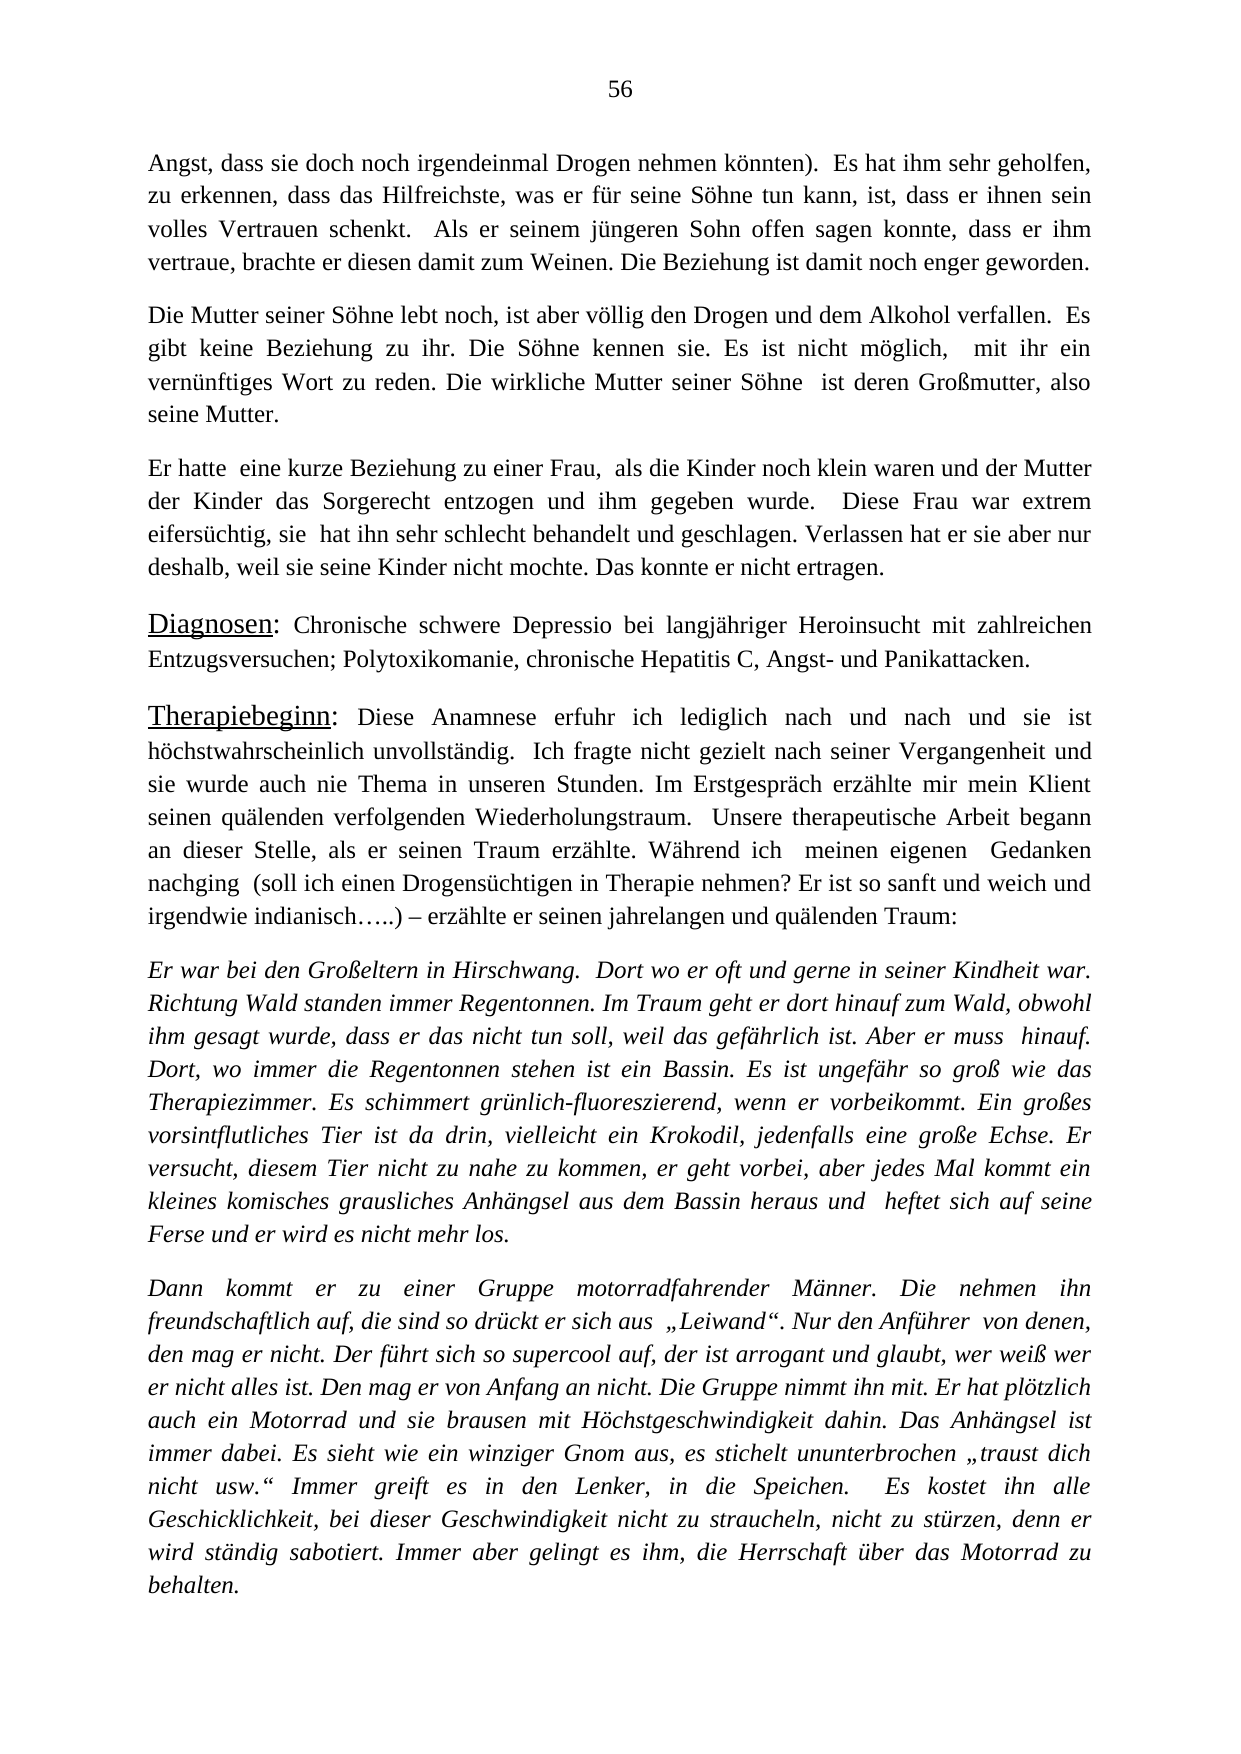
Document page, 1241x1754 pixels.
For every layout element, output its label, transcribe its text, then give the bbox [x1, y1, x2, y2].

text Er hatte eine kurze Beziehung zu einer Frau, als die Kinder noch klein waren und der Mutter der Kinder das Sorgerecht entzogen und ihm gegeben wurde. Diese Frau war extrem eifersüchtig, sie hat ihn sehr schlecht behandelt und geschlagen. Verlassen hat er sie aber nur deshalb, weil sie seine Kinder nicht mochte. Das konnte er nicht ertragen. [148, 453, 1093, 581]
text Die Mutter seiner Söhne lebt noch, ist aber völlig den Drogen und dem Alkohol verfallen. Es gibt keine Beziehung zu ihr. Die Söhne kennen sie. Es ist nicht möglich, mit ihr ein vernünftiges Wort zu reden. Die wirkliche Mutter seiner Söhne ist deren Großmutter, also seine Mutter. [148, 301, 1093, 428]
text Therapiebeginn: Diese Anamnese erfuhr ich lediglich nach und nach und sie ist höchstwahrscheinlich unvollständig. Ich fragte nicht gezielt nach seiner Vergangenheit und sie wurde auch nie Thema in unseren Stunden. Im Erstgespräch erzählte mir mein Klient seinen quälenden verfolgenden Wiederholungstraum. Unsere therapeutische Arbeit begann an dieser Stelle, als er seinen Traum erzählte. Während ich meinen eigenen Gedanken nachging (soll ich einen Drogensüchtigen in Therapie nehmen? Er ist so sanft und weich und irgendwie indianisch…..) – erzählte er seinen jahrelangen und quälenden Traum: [148, 698, 1093, 930]
text Er war bei den Großeltern in Hirschwang. Dort wo er oft und gerne in seiner Kindheit war. Richtung Wald standen immer Regentonnen. Im Traum geht er dort hinauf zum Wald, obwohl ihm gesagt wurde, dass er das nicht tun soll, weil das gefährlich ist. Aber er muss hinauf. Dort, wo immer die Regentonnen stehen ist ein Bassin. Es ist ungefähr so groß wie das Therapiezimmer. Es schimmert grünlich-fluoreszierend, wenn er vorbeikommt. Ein großes vorsintflutliches Tier ist da drin, vielleicht ein Krokodil, jedenfalls eine große Echse. Er versucht, diesem Tier nicht zu nahe zu kommen, er geht vorbei, aber jedes Mal kommt ein kleines komisches grausliches Anhängsel aus dem Bassin heraus und heftet sich auf seine Ferse und er wird es nicht mehr los. [148, 955, 1093, 1248]
text Dann kommt er zu einer Gruppe motorradfahrender Männer. Die nehmen ihn freundschaftlich auf, die sind so drückt er sich aus „Leiwand“. Nur den Anführer von denen, den mag er nicht. Der führt sich so supercool auf, der ist arrogant und glaubt, wer weiß wer er nicht alles ist. Den mag er von Anfang an nicht. Die Gruppe nimmt ihn mit. Er hat plötzlich auch ein Motorrad und sie brausen mit Höchstgeschwindigkeit dahin. Das Anhängsel ist immer dabei. Es sieht wie ein winziger Gnom aus, es stichelt ununterbrochen „traust dich nicht usw.“ Immer greift es in den Lenker, in die Speichen. Es kostet ihn alle Geschicklichkeit, bei dieser Geschwindigkeit nicht zu straucheln, nicht zu stürzen, denn er wird ständig sabotiert. Immer aber gelingt es ihm, die Herrschaft über das Motorrad zu behalten. [148, 1273, 1093, 1599]
text Diagnosen: Chronische schwere Depressio bei langjähriger Heroinsucht mit zahlreichen Entzugsversuchen; Polytoxikomanie, chronische Hepatitis C, Angst- und Panikattacken. [148, 606, 1093, 673]
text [148, 148, 1093, 275]
